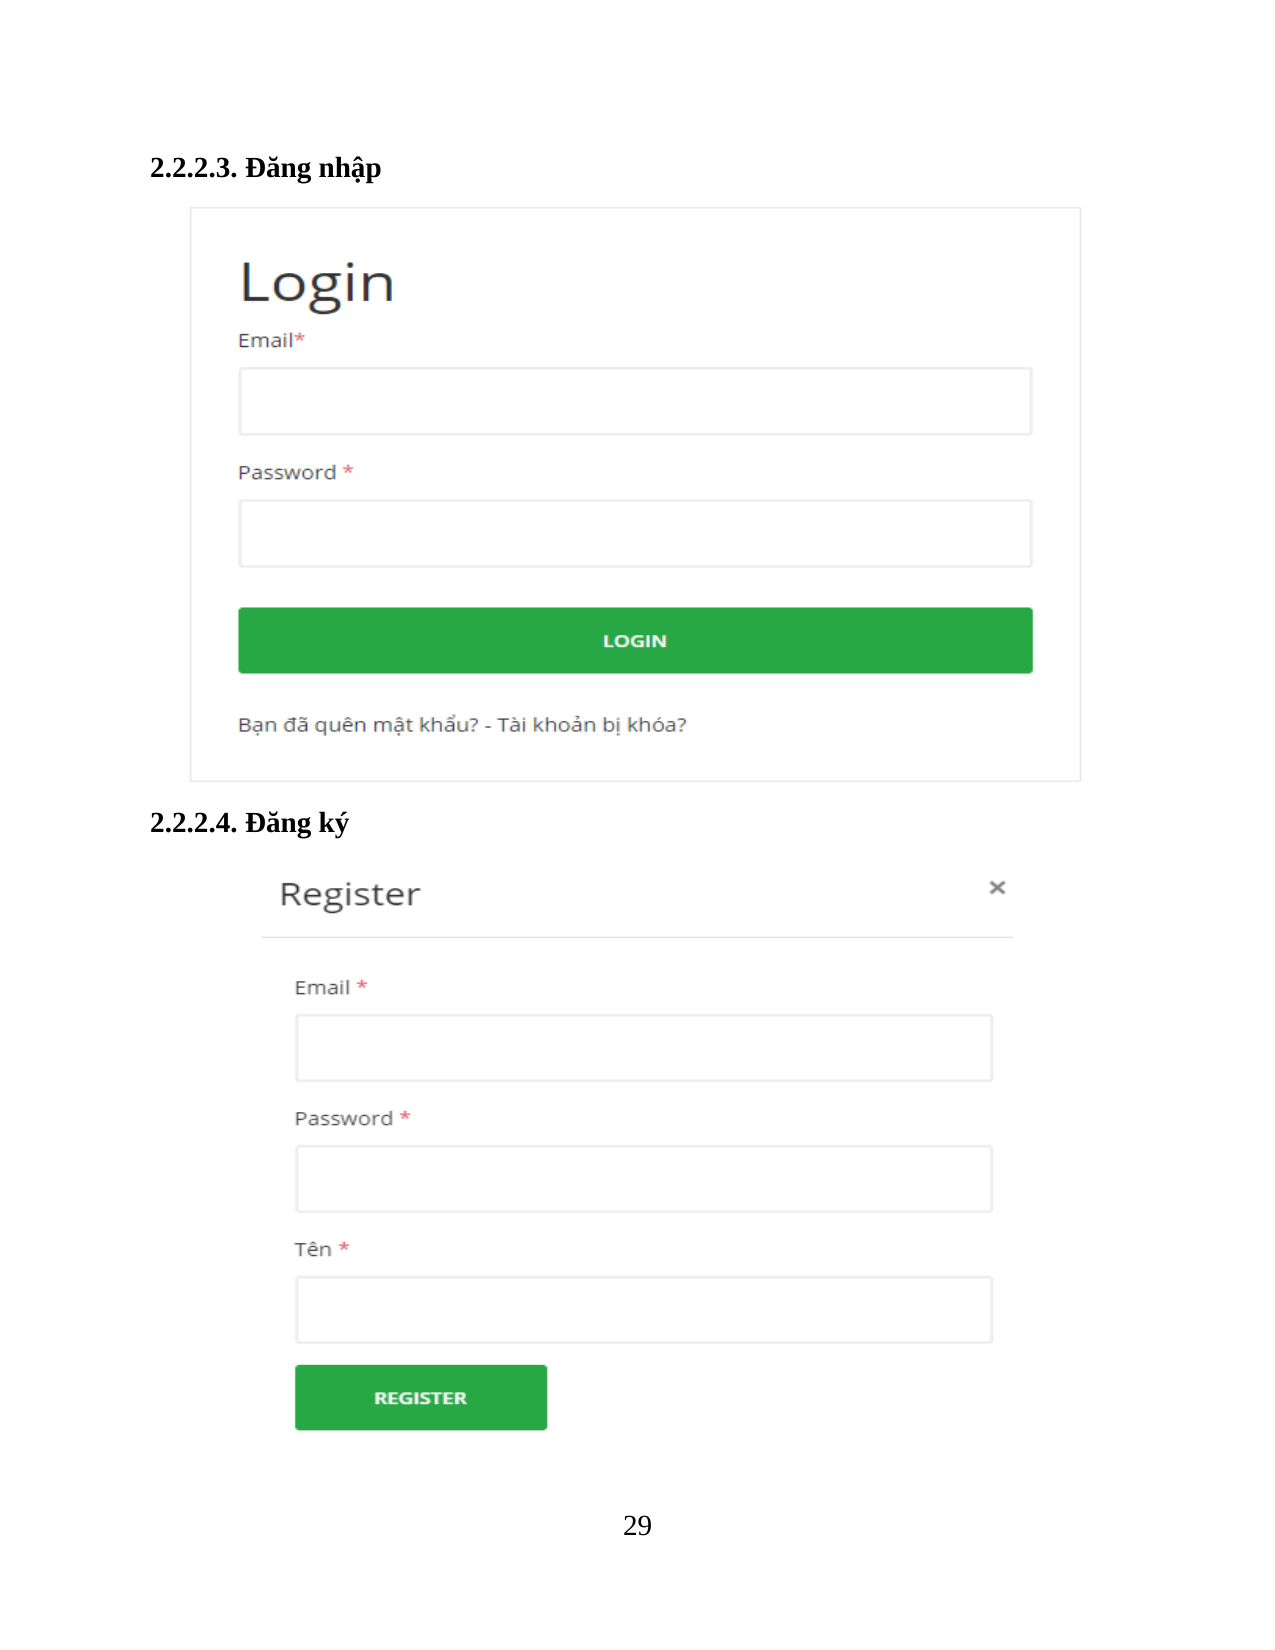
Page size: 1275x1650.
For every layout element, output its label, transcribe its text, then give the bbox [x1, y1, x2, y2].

text 2.2.2.4. Đăng ký [150, 805, 1125, 838]
text 2.2.2.3. Đăng nhập [150, 150, 1125, 183]
picture [261, 857, 1014, 1458]
picture [184, 202, 1091, 786]
